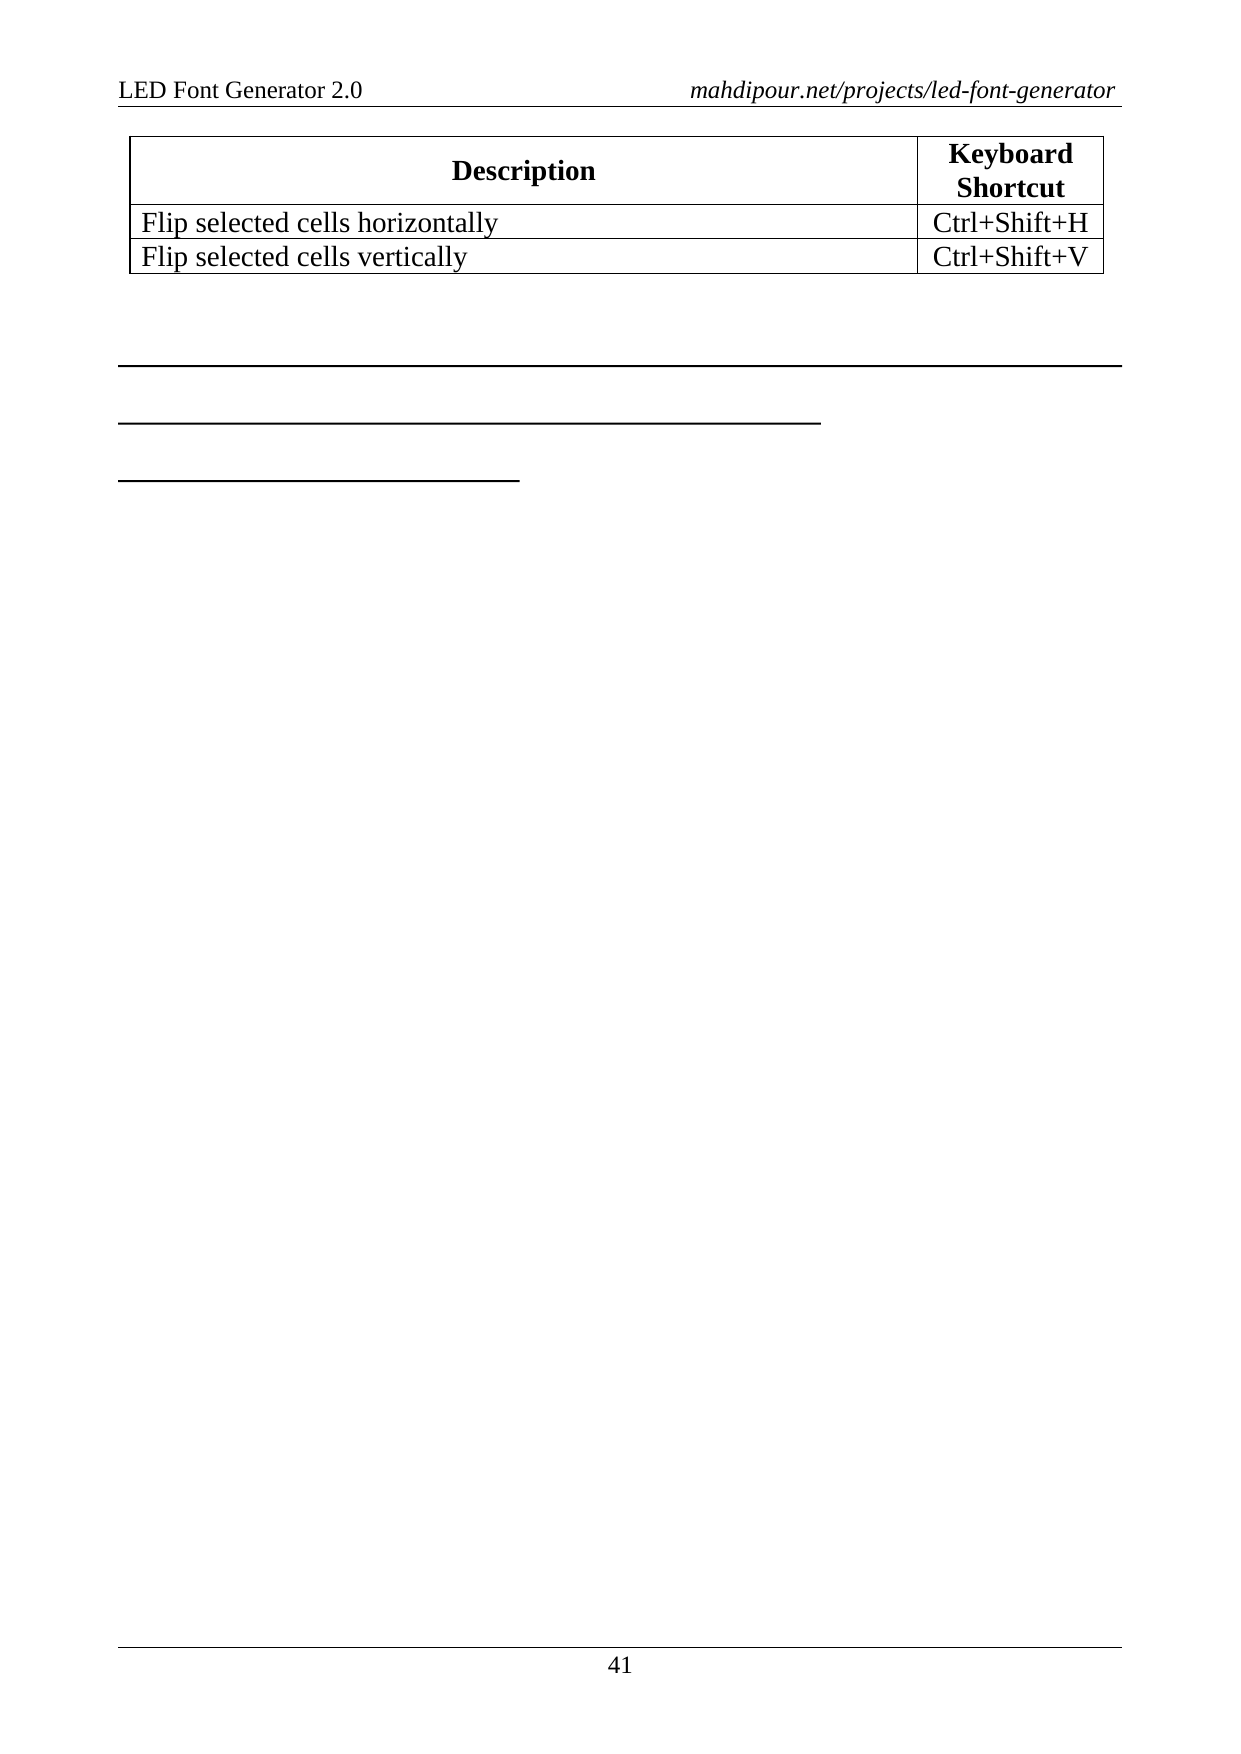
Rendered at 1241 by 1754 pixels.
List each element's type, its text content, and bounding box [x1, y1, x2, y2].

table_header Keyboard Shortcut [918, 137, 1103, 204]
table_cell Flip selected cells horizontally [131, 205, 917, 238]
table_cell Ctrl+Shift+H [918, 205, 1103, 238]
table_header Description [131, 137, 917, 204]
table_cell Flip selected cells vertically [131, 239, 917, 273]
table_cell Ctrl+Shift+V [918, 239, 1103, 273]
